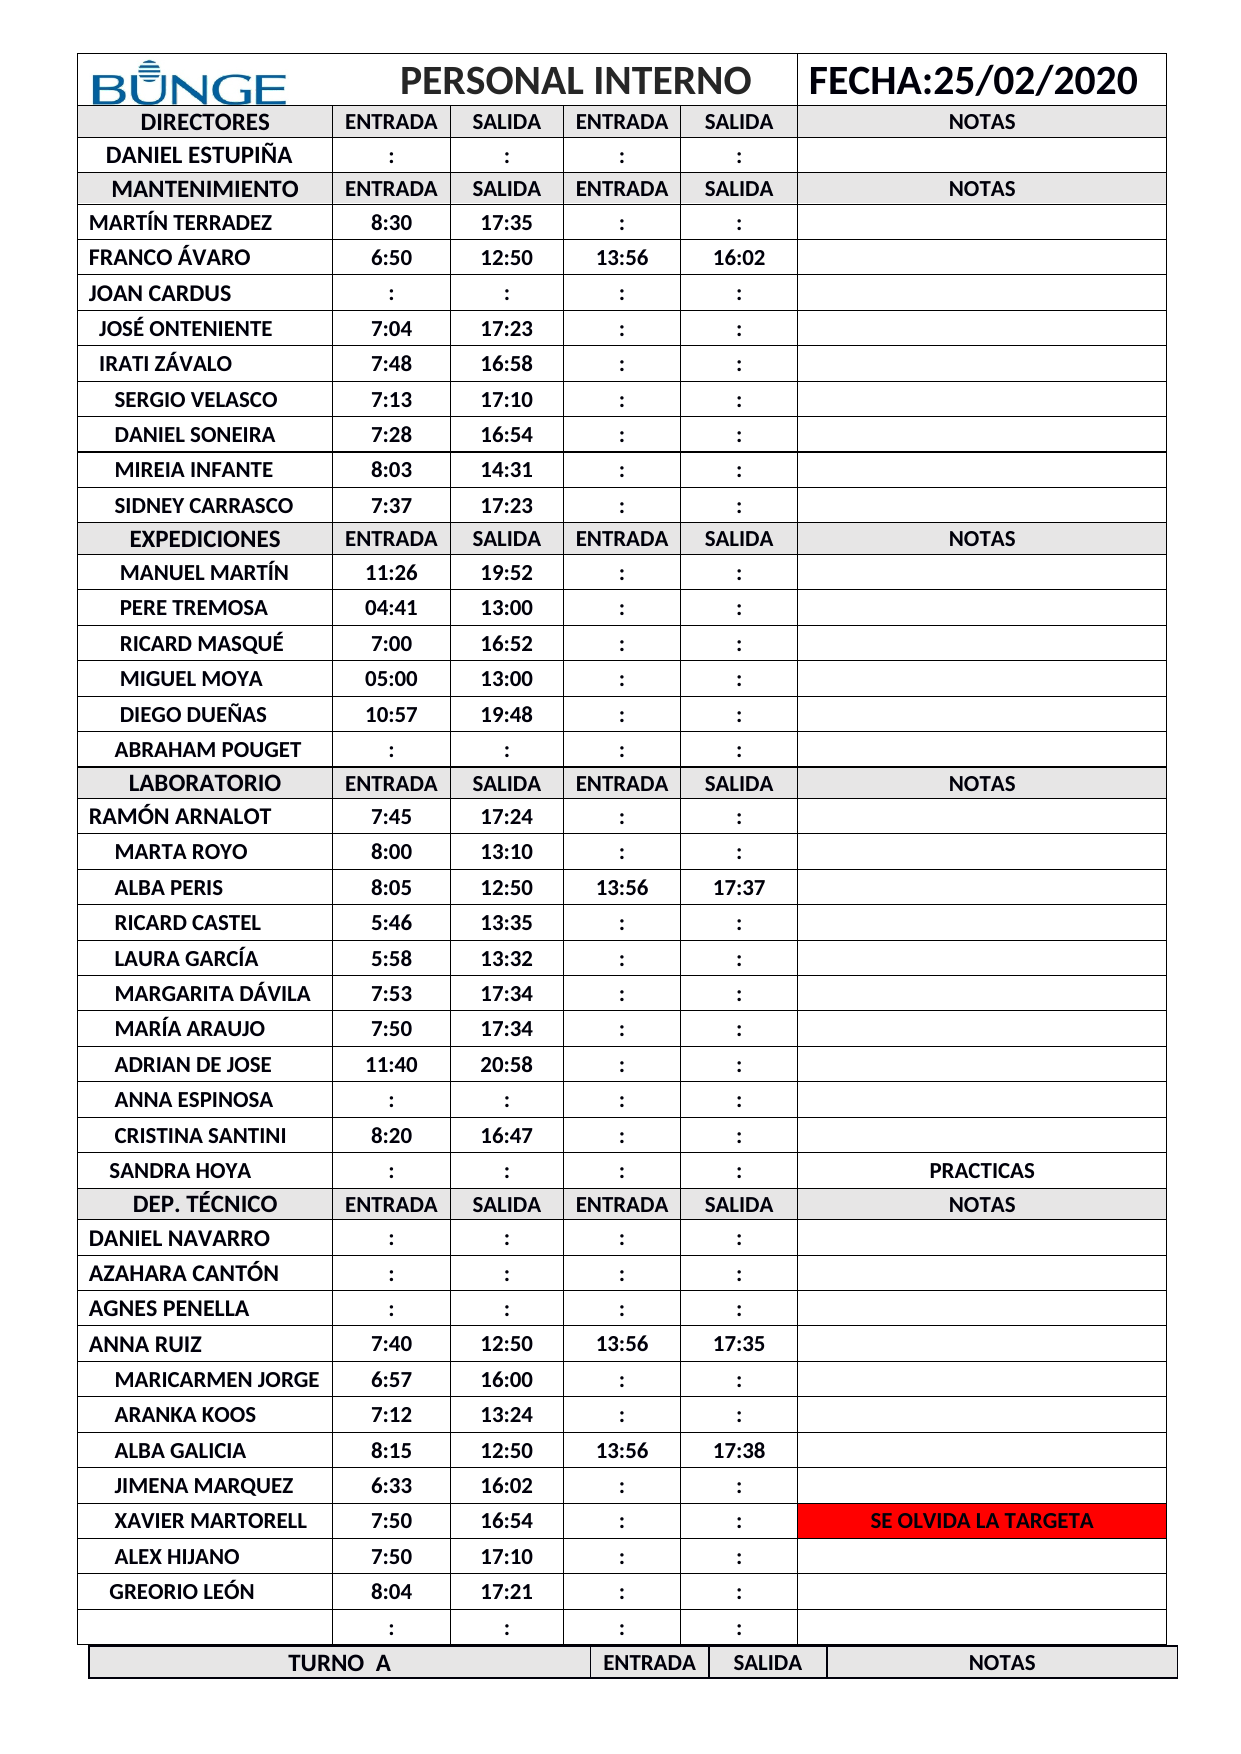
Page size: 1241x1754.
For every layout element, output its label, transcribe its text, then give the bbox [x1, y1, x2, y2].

table_cell 05:00 [333, 661, 450, 696]
table_cell : [564, 1011, 680, 1046]
table_cell [798, 976, 1166, 1010]
table_cell : [564, 346, 680, 381]
table_cell 12:50 [451, 240, 563, 274]
table_cell : [681, 1220, 797, 1254]
table_cell 10:57 [333, 697, 450, 731]
table_cell SIDNEY CARRASCO [78, 488, 332, 522]
table_cell 6:50 [333, 240, 450, 274]
table_cell SERGIO VELASCO [78, 382, 332, 416]
table_cell : [681, 1397, 797, 1432]
table_cell : [564, 417, 680, 451]
table_cell RAMÓN ARNALOT [78, 799, 332, 833]
table_cell ANNA RUIZ [78, 1326, 332, 1361]
table_cell : [333, 1220, 450, 1254]
table_cell DANIEL NAVARRO [78, 1220, 332, 1254]
table_cell 8:00 [333, 834, 450, 869]
table_cell 7:45 [333, 799, 450, 833]
table_cell : [564, 661, 680, 696]
table_cell : [333, 1153, 450, 1187]
table_cell : [564, 1504, 680, 1538]
table_cell SE OLVIDA LA TARGETA [798, 1504, 1166, 1538]
table_cell : [564, 590, 680, 625]
table_cell [798, 1610, 1166, 1644]
table_cell : [681, 346, 797, 381]
table_cell 17:34 [451, 976, 563, 1010]
table_cell PERE TREMOSA [78, 590, 332, 625]
table_cell : [564, 1047, 680, 1081]
table_cell : [681, 834, 797, 869]
table_cell : [681, 697, 797, 731]
table_cell 16:02 [451, 1468, 563, 1502]
table_cell DEP. TÉCNICO [78, 1189, 332, 1219]
table_cell : [681, 205, 797, 239]
table_cell 5:46 [333, 905, 450, 939]
table_cell : [681, 905, 797, 939]
table_cell 13:10 [451, 834, 563, 869]
table_cell : [681, 311, 797, 345]
table_cell [798, 1011, 1166, 1046]
table_cell 7:12 [333, 1397, 450, 1432]
table_cell : [333, 1256, 450, 1290]
table_cell : [681, 976, 797, 1010]
table_header SALIDA [710, 1647, 826, 1677]
table_cell : [451, 1256, 563, 1290]
table_cell RICARD CASTEL [78, 905, 332, 939]
table_cell 8:04 [333, 1574, 450, 1609]
table_cell : [564, 1539, 680, 1573]
table_cell [798, 1256, 1166, 1290]
table_cell [798, 453, 1166, 487]
table_cell 7:53 [333, 976, 450, 1010]
table_cell IRATI ZÁVALO [78, 346, 332, 381]
table_cell 8:30 [333, 205, 450, 239]
table_cell [798, 626, 1166, 660]
table_cell 6:57 [333, 1362, 450, 1396]
table_cell SALIDA [681, 1189, 797, 1219]
table_cell : [681, 732, 797, 766]
table_cell : [564, 732, 680, 766]
table_cell : [451, 1291, 563, 1325]
table_cell [78, 1610, 332, 1644]
table_cell 13:56 [564, 1326, 680, 1361]
table_cell DIRECTORES [78, 106, 332, 137]
table_cell [798, 555, 1166, 589]
table_cell SALIDA [451, 523, 563, 554]
table_header PERSONAL INTERNO [78, 54, 797, 105]
table_cell NOTAS [798, 106, 1166, 137]
table_cell : [681, 1362, 797, 1396]
table_cell : [681, 1047, 797, 1081]
table_cell : [333, 138, 450, 172]
table_cell [798, 1082, 1166, 1117]
table_cell [798, 1468, 1166, 1502]
table_cell [798, 1047, 1166, 1081]
table_cell : [564, 905, 680, 939]
table_header FECHA:25/02/2020 [798, 54, 1166, 105]
table_cell [798, 205, 1166, 239]
table_cell : [681, 417, 797, 451]
table_cell MIGUEL MOYA [78, 661, 332, 696]
table_cell LAURA GARCÍA [78, 941, 332, 975]
table_cell MARICARMEN JORGE [78, 1362, 332, 1396]
table_cell PRACTICAS [798, 1153, 1166, 1187]
table_cell : [681, 1291, 797, 1325]
table_cell ENTRADA [333, 1189, 450, 1219]
table_cell 16:54 [451, 417, 563, 451]
table_cell NOTAS [798, 173, 1166, 203]
table_cell EXPEDICIONES [78, 523, 332, 554]
table_cell : [564, 941, 680, 975]
table_cell : [451, 1610, 563, 1644]
table_cell GREORIO LEÓN [78, 1574, 332, 1609]
table_cell SALIDA [451, 106, 563, 137]
table_cell : [564, 1397, 680, 1432]
table_cell [798, 1397, 1166, 1432]
table_cell : [564, 1256, 680, 1290]
table_cell : [681, 1153, 797, 1187]
table_cell SALIDA [681, 173, 797, 203]
table_cell SALIDA [681, 768, 797, 798]
table_cell : [564, 382, 680, 416]
table_cell : [333, 1082, 450, 1117]
table_cell ABRAHAM POUGET [78, 732, 332, 766]
table_cell [798, 382, 1166, 416]
table_cell 12:50 [451, 870, 563, 904]
table_cell DANIEL ESTUPIÑA [78, 138, 332, 172]
table_cell MARÍA ARAUJO [78, 1011, 332, 1046]
table_cell : [564, 1153, 680, 1187]
table_cell 17:38 [681, 1433, 797, 1467]
table_cell ENTRADA [564, 523, 680, 554]
table_cell SALIDA [451, 1189, 563, 1219]
table_cell 7:37 [333, 488, 450, 522]
table_cell [798, 240, 1166, 274]
table_cell 7:28 [333, 417, 450, 451]
table_cell : [564, 275, 680, 310]
table_cell 8:20 [333, 1118, 450, 1152]
table_cell 7:40 [333, 1326, 450, 1361]
table_cell 13:00 [451, 590, 563, 625]
table_cell 11:40 [333, 1047, 450, 1081]
table_cell : [564, 1468, 680, 1502]
table_cell : [681, 1504, 797, 1538]
table_cell : [564, 311, 680, 345]
table_cell ALBA GALICIA [78, 1433, 332, 1467]
table_cell : [564, 205, 680, 239]
table_cell 17:37 [681, 870, 797, 904]
table_cell 13:56 [564, 240, 680, 274]
table_cell 17:21 [451, 1574, 563, 1609]
table_cell : [681, 1539, 797, 1573]
table_cell : [681, 941, 797, 975]
table_cell : [564, 1220, 680, 1254]
table_cell 17:10 [451, 382, 563, 416]
table_cell 7:00 [333, 626, 450, 660]
table_cell 16:02 [681, 240, 797, 274]
table_cell ARANKA KOOS [78, 1397, 332, 1432]
table_cell XAVIER MARTORELL [78, 1504, 332, 1538]
table_cell [798, 1291, 1166, 1325]
table_cell : [333, 732, 450, 766]
table_cell : [564, 976, 680, 1010]
table_cell ENTRADA [333, 173, 450, 203]
table_cell : [564, 555, 680, 589]
table_cell 8:05 [333, 870, 450, 904]
table_cell 13:32 [451, 941, 563, 975]
table_cell [798, 346, 1166, 381]
table_cell [798, 1118, 1166, 1152]
table_cell JIMENA MARQUEZ [78, 1468, 332, 1502]
table_cell 5:58 [333, 941, 450, 975]
table_cell SALIDA [451, 173, 563, 203]
table_cell LABORATORIO [78, 768, 332, 798]
table_cell : [564, 1610, 680, 1644]
table_cell SALIDA [451, 768, 563, 798]
table_cell : [333, 275, 450, 310]
table_cell 13:00 [451, 661, 563, 696]
table_cell 7:04 [333, 311, 450, 345]
table_cell : [564, 1291, 680, 1325]
table_cell : [564, 1118, 680, 1152]
table_cell [798, 697, 1166, 731]
table_cell ENTRADA [564, 106, 680, 137]
table_cell : [564, 626, 680, 660]
table_cell : [681, 453, 797, 487]
table_cell ALBA PERIS [78, 870, 332, 904]
table_cell : [333, 1291, 450, 1325]
table_cell 17:23 [451, 311, 563, 345]
table_cell [798, 870, 1166, 904]
table_cell 11:26 [333, 555, 450, 589]
table_cell : [564, 834, 680, 869]
table_cell 16:54 [451, 1504, 563, 1538]
table_cell [798, 799, 1166, 833]
table_cell [798, 138, 1166, 172]
table_cell : [564, 697, 680, 731]
table_cell : [564, 138, 680, 172]
table_cell 13:35 [451, 905, 563, 939]
table_cell 17:35 [681, 1326, 797, 1361]
table_cell 16:52 [451, 626, 563, 660]
table_cell 19:52 [451, 555, 563, 589]
table_cell 04:41 [333, 590, 450, 625]
table_cell 14:31 [451, 453, 563, 487]
table_cell ENTRADA [564, 1189, 680, 1219]
table_cell 7:50 [333, 1504, 450, 1538]
table_cell : [681, 1256, 797, 1290]
table_cell 17:23 [451, 488, 563, 522]
table_cell SALIDA [681, 523, 797, 554]
table_cell [798, 834, 1166, 869]
table_cell CRISTINA SANTINI [78, 1118, 332, 1152]
table_cell ADRIAN DE JOSE [78, 1047, 332, 1081]
table_cell ENTRADA [333, 768, 450, 798]
table_cell ALEX HIJANO [78, 1539, 332, 1573]
table_cell : [681, 555, 797, 589]
table_cell [798, 275, 1166, 310]
table_cell SALIDA [681, 106, 797, 137]
table_cell ENTRADA [333, 106, 450, 137]
table_cell : [564, 1574, 680, 1609]
table_cell 12:50 [451, 1433, 563, 1467]
table_cell 16:58 [451, 346, 563, 381]
table_cell : [681, 626, 797, 660]
table_cell FRANCO ÁVARO [78, 240, 332, 274]
table_cell : [451, 138, 563, 172]
table_cell : [451, 1153, 563, 1187]
table_cell [798, 941, 1166, 975]
table_cell [798, 905, 1166, 939]
table_cell 17:24 [451, 799, 563, 833]
table_cell : [681, 1118, 797, 1152]
table_cell NOTAS [798, 523, 1166, 554]
table_cell ENTRADA [564, 173, 680, 203]
table_cell 12:50 [451, 1326, 563, 1361]
table_cell [798, 661, 1166, 696]
table_cell [798, 732, 1166, 766]
table_cell : [681, 138, 797, 172]
table_cell : [681, 799, 797, 833]
table_cell MARTA ROYO [78, 834, 332, 869]
table_cell JOSÉ ONTENIENTE [78, 311, 332, 345]
table_cell SANDRA HOYA [78, 1153, 332, 1187]
table_cell : [681, 1011, 797, 1046]
table_cell NOTAS [798, 1189, 1166, 1219]
table_cell 7:13 [333, 382, 450, 416]
table_cell : [564, 799, 680, 833]
table_cell 13:56 [564, 870, 680, 904]
table_cell 7:50 [333, 1011, 450, 1046]
table_cell 7:50 [333, 1539, 450, 1573]
table_cell DANIEL SONEIRA [78, 417, 332, 451]
table_cell 17:35 [451, 205, 563, 239]
table_cell 19:48 [451, 697, 563, 731]
table_cell 13:24 [451, 1397, 563, 1432]
table_cell : [681, 382, 797, 416]
table_cell AGNES PENELLA [78, 1291, 332, 1325]
table_cell [798, 417, 1166, 451]
table_cell MANTENIMIENTO [78, 173, 332, 203]
table_cell 16:47 [451, 1118, 563, 1152]
table_cell 16:00 [451, 1362, 563, 1396]
table_cell : [681, 590, 797, 625]
table_cell 8:03 [333, 453, 450, 487]
table_cell : [681, 661, 797, 696]
table_cell MARGARITA DÁVILA [78, 976, 332, 1010]
table_cell : [564, 488, 680, 522]
table_cell [798, 1539, 1166, 1573]
table_cell [798, 488, 1166, 522]
table_cell [798, 311, 1166, 345]
table_cell : [681, 1468, 797, 1502]
table_cell DIEGO DUEÑAS [78, 697, 332, 731]
table_cell : [564, 453, 680, 487]
table_cell : [564, 1082, 680, 1117]
table_cell [798, 1574, 1166, 1609]
table_cell : [681, 1082, 797, 1117]
table_cell : [451, 275, 563, 310]
table_cell : [681, 275, 797, 310]
table_cell : [451, 732, 563, 766]
table_header ENTRADA [591, 1647, 708, 1677]
table_cell : [681, 1610, 797, 1644]
table_cell : [564, 1362, 680, 1396]
table_cell NOTAS [798, 768, 1166, 798]
table_cell 17:34 [451, 1011, 563, 1046]
table_cell : [681, 1574, 797, 1609]
table_header TURNO A [90, 1647, 590, 1677]
table_cell ENTRADA [333, 523, 450, 554]
table_cell 8:15 [333, 1433, 450, 1467]
table_cell 6:33 [333, 1468, 450, 1502]
table_cell JOAN CARDUS [78, 275, 332, 310]
table_cell MIREIA INFANTE [78, 453, 332, 487]
table_cell 20:58 [451, 1047, 563, 1081]
table_cell 17:10 [451, 1539, 563, 1573]
table_header NOTAS [828, 1647, 1177, 1677]
table_cell [798, 1433, 1166, 1467]
table_cell 13:56 [564, 1433, 680, 1467]
table_cell : [681, 488, 797, 522]
table_cell [798, 590, 1166, 625]
table_cell [798, 1362, 1166, 1396]
table_cell : [333, 1610, 450, 1644]
table_cell 7:48 [333, 346, 450, 381]
table_cell AZAHARA CANTÓN [78, 1256, 332, 1290]
table_cell : [451, 1220, 563, 1254]
table_cell : [451, 1082, 563, 1117]
table_cell [798, 1326, 1166, 1361]
table_cell [798, 1220, 1166, 1254]
table_cell MANUEL MARTÍN [78, 555, 332, 589]
table_cell ANNA ESPINOSA [78, 1082, 332, 1117]
table_cell MARTÍN TERRADEZ [78, 205, 332, 239]
table_cell ENTRADA [564, 768, 680, 798]
table_cell RICARD MASQUÉ [78, 626, 332, 660]
